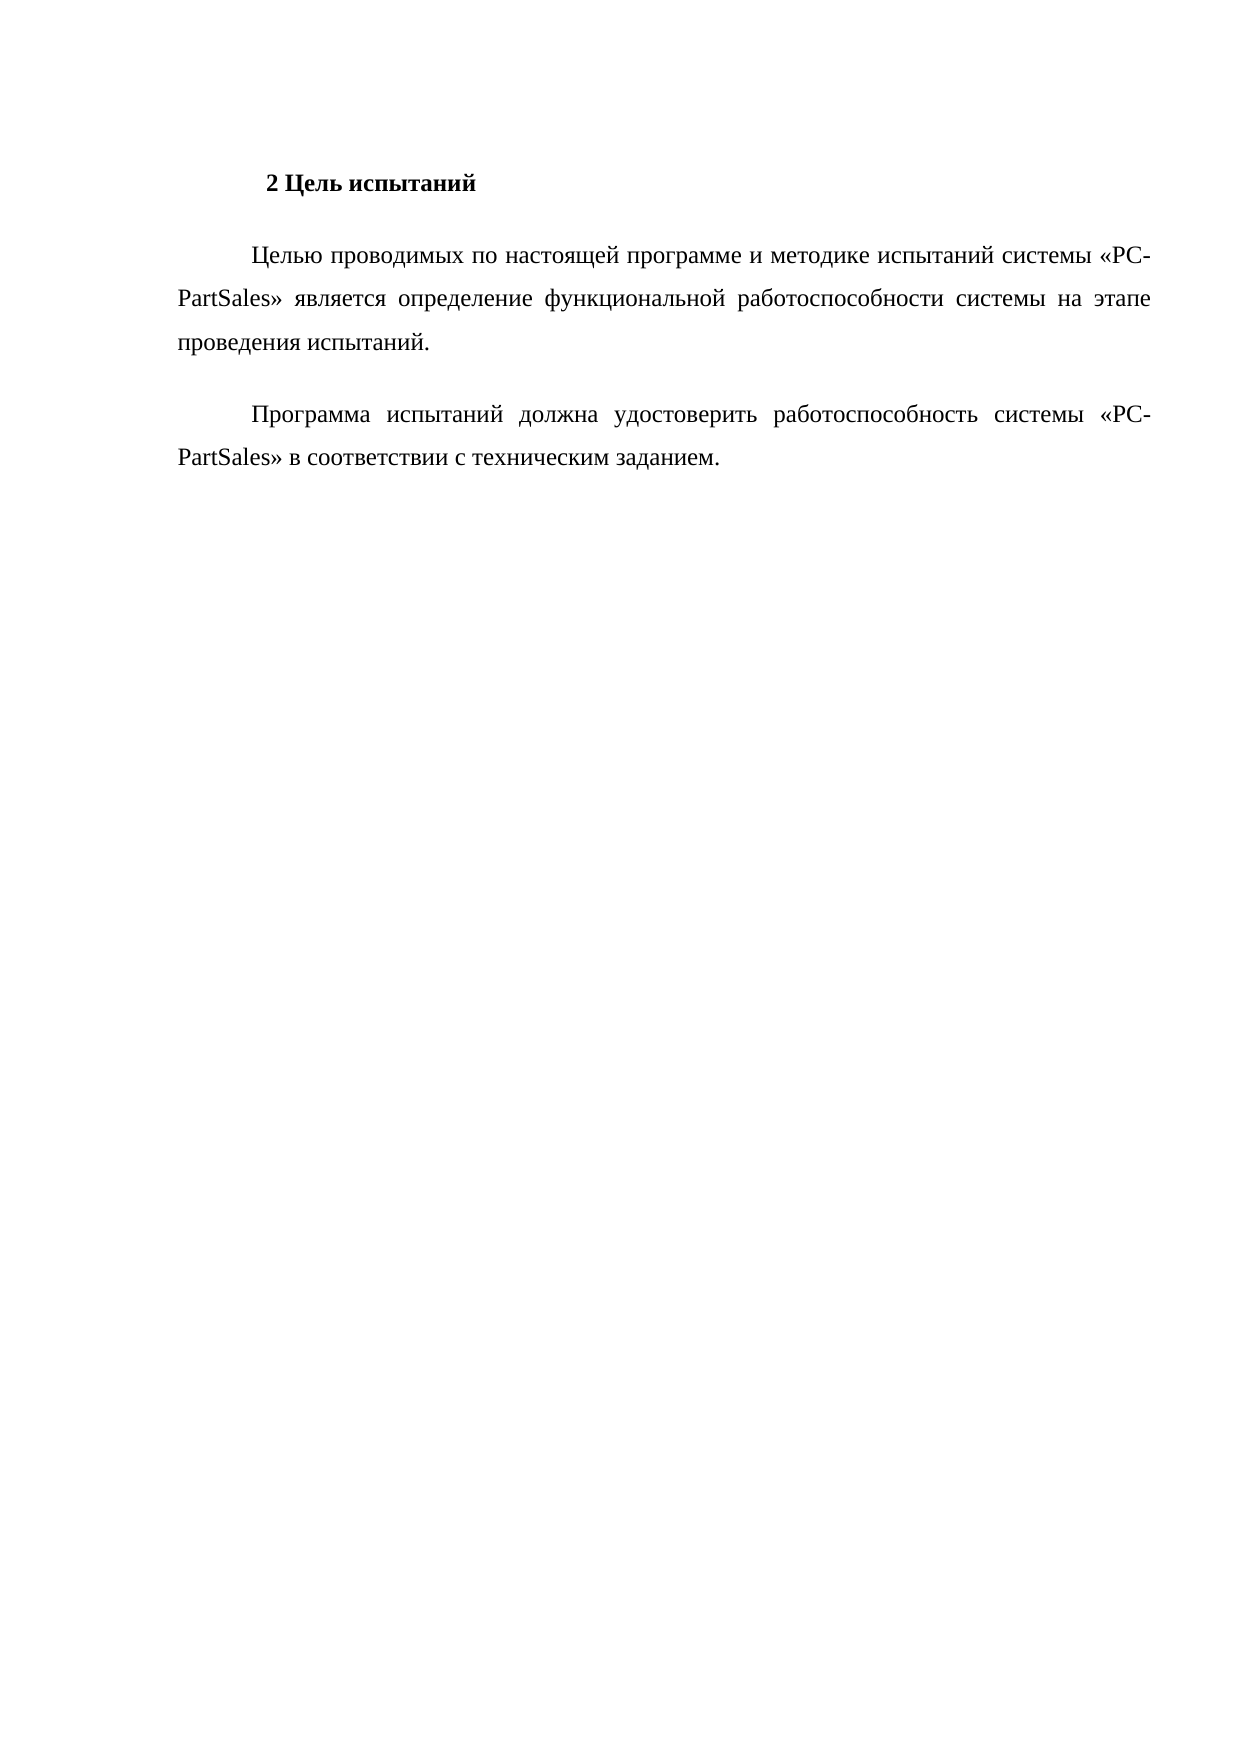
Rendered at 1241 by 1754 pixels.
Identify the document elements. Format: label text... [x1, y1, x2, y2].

text Целью проводимых по настоящей программе и методике испытаний системы «PC-PartSales» является определение функциональной работоспособности системы на этапе проведения испытаний. [177, 240, 1152, 355]
subtitle 2 Цель испытаний [177, 168, 1152, 197]
text Программа испытаний должна удостоверить работоспособность системы «PC-PartSales» в соответствии с техническим заданием. [177, 399, 1152, 471]
